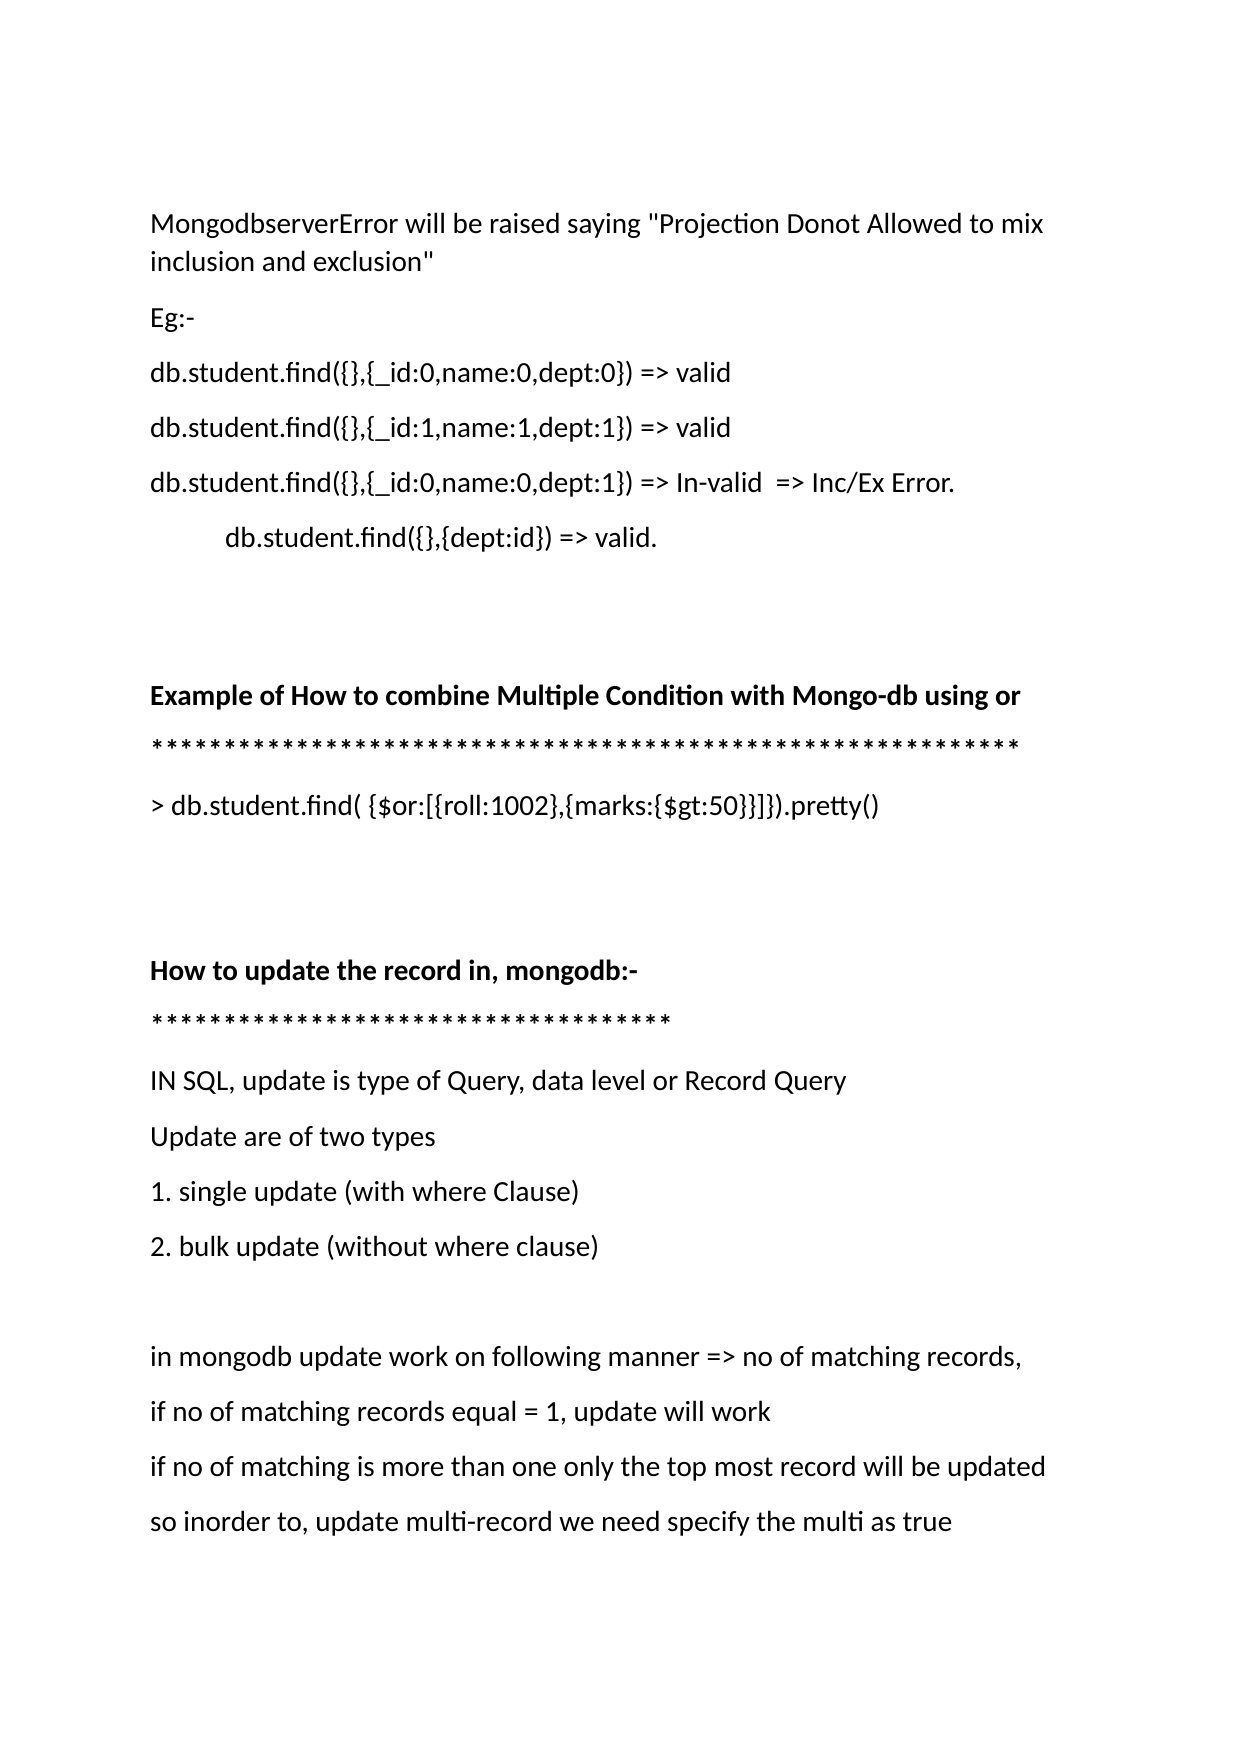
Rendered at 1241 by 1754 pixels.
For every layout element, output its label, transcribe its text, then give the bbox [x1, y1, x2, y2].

text Eg:- [150, 299, 1090, 334]
text so inorder to, update multi-record we need specify the multi as true [150, 1503, 1090, 1539]
text 2. bulk update (without where clause) [150, 1228, 1090, 1263]
text Update are of two types [150, 1118, 1090, 1153]
text db.student.find({},{_id:0,name:0,dept:0}) => valid [150, 354, 1090, 389]
text ************************************ [150, 1007, 1090, 1043]
text MongodbserverError will be raised saying "Projection Donot Allowed to mix inclusion and exclusion" [150, 205, 1090, 279]
text IN SQL, update is type of Query, data level or Record Query [150, 1062, 1090, 1098]
text ************************************************************ [150, 732, 1090, 767]
text How to update the record in, mongodb:- [150, 952, 1090, 988]
text 1. single update (with where Clause) [150, 1173, 1090, 1208]
text > db.student.find( {$or:[{roll:1002},{marks:{$gt:50}}]}).pretty() [150, 787, 1090, 823]
text if no of matching is more than one only the top most record will be updated [150, 1448, 1090, 1484]
text db.student.find({},{dept:id}) => valid. [150, 519, 1090, 555]
text Example of How to combine Multiple Condition with Mongo-db using or [150, 677, 1090, 712]
text if no of matching records equal = 1, update will work [150, 1393, 1090, 1429]
text db.student.find({},{_id:1,name:1,dept:1}) => valid [150, 409, 1090, 444]
text in mongodb update work on following manner => no of matching records, [150, 1338, 1090, 1374]
text db.student.find({},{_id:0,name:0,dept:1}) => In-valid => Inc/Ex Error. [150, 464, 1090, 499]
